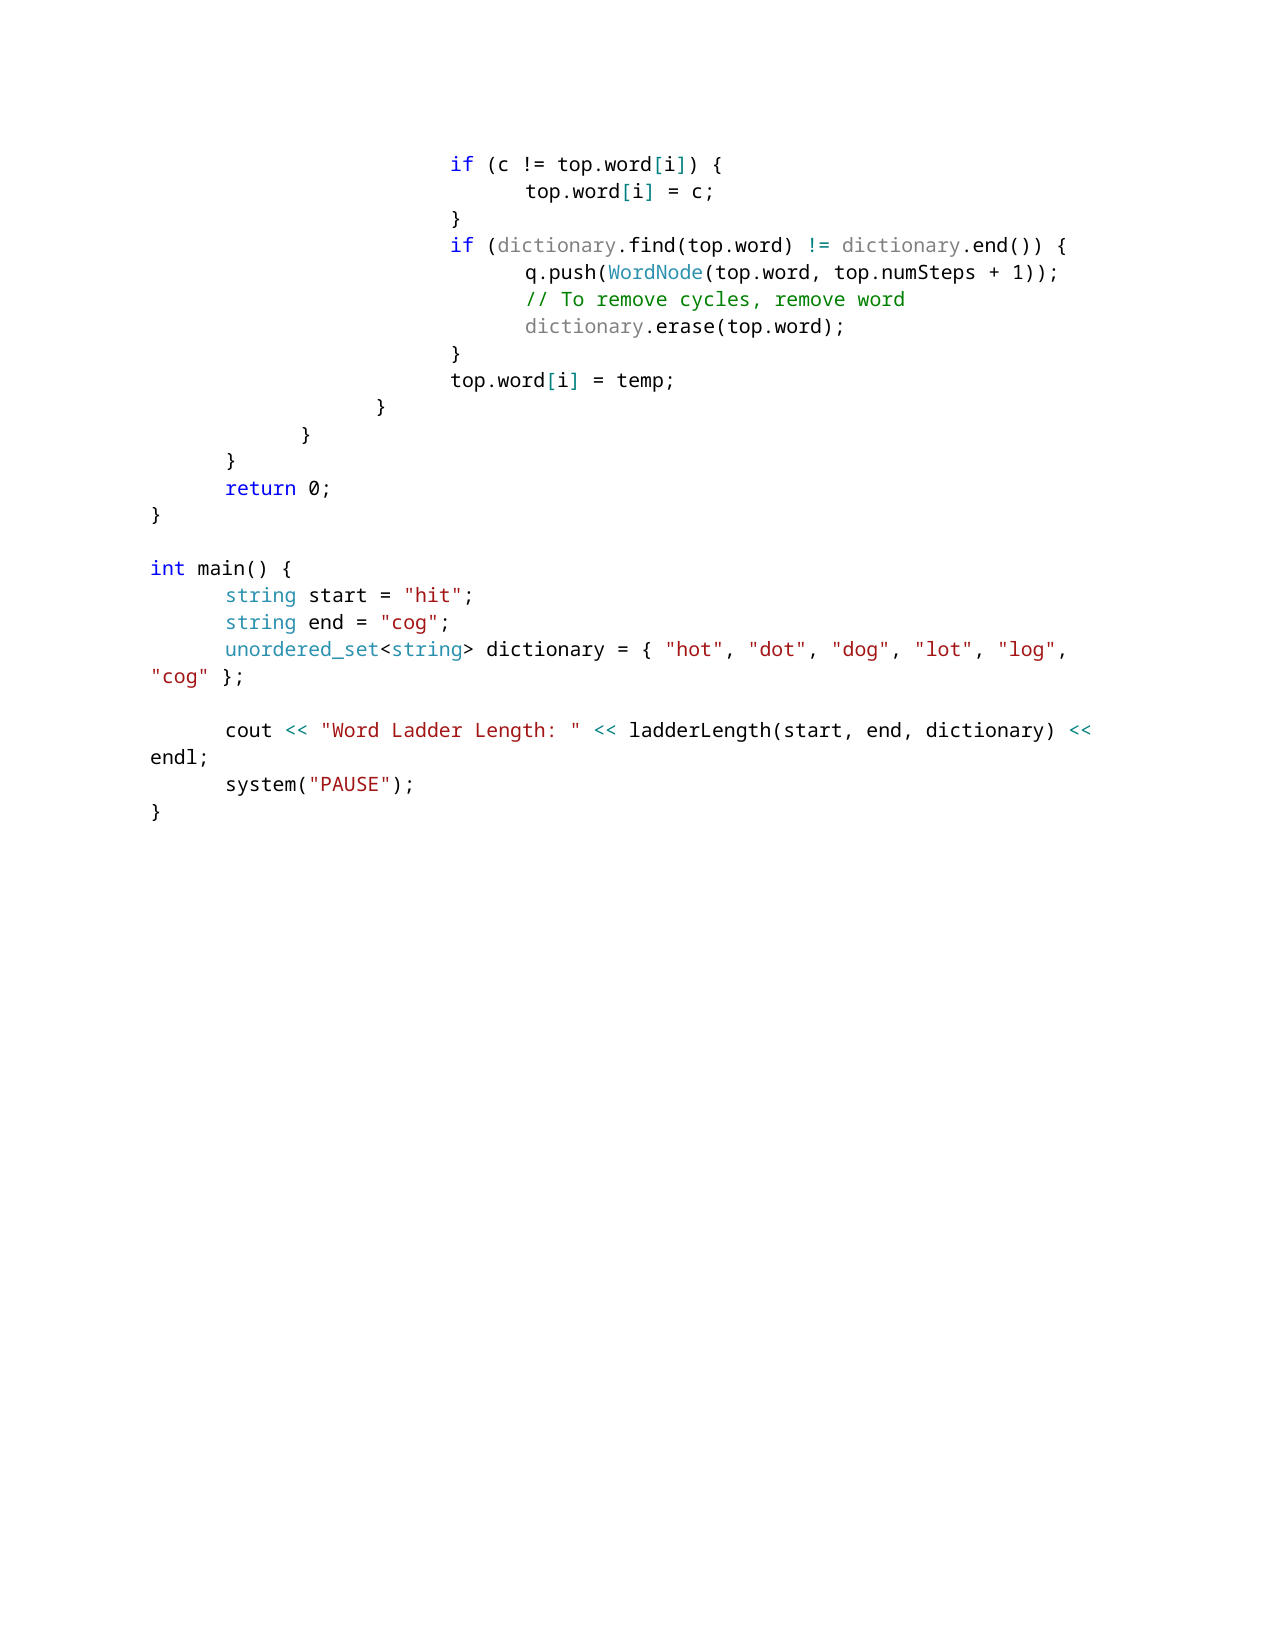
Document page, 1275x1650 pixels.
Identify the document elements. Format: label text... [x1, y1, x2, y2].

text q.push(WordNode(top.word, top.numSteps + 1)); [150, 258, 1125, 285]
text int main() { [150, 555, 1125, 582]
text string start = "hit"; [150, 582, 1125, 609]
text top.word[i] = temp; [150, 366, 1125, 393]
text if (c != top.word[i]) { [150, 150, 1125, 177]
text } [150, 393, 1125, 420]
text } [150, 204, 1125, 231]
text } [150, 339, 1125, 366]
text dictionary.erase(top.word); [150, 312, 1125, 339]
text unordered_set<string> dictionary = { "hot", "dot", "dog", "lot", "log", "cog" }; [150, 636, 1125, 689]
text top.word[i] = c; [150, 177, 1125, 204]
text cout << "Word Ladder Length: " << ladderLength(start, end, dictionary) << endl; [150, 717, 1125, 771]
text if (dictionary.find(top.word) != dictionary.end()) { [150, 231, 1125, 258]
text } [150, 420, 1125, 447]
text } [150, 797, 1125, 824]
text system("PAUSE"); [150, 771, 1125, 797]
text } [150, 501, 1125, 528]
text // To remove cycles, remove word [150, 285, 1125, 312]
text } [150, 447, 1125, 474]
text string end = "cog"; [150, 609, 1125, 636]
text return 0; [150, 474, 1125, 501]
